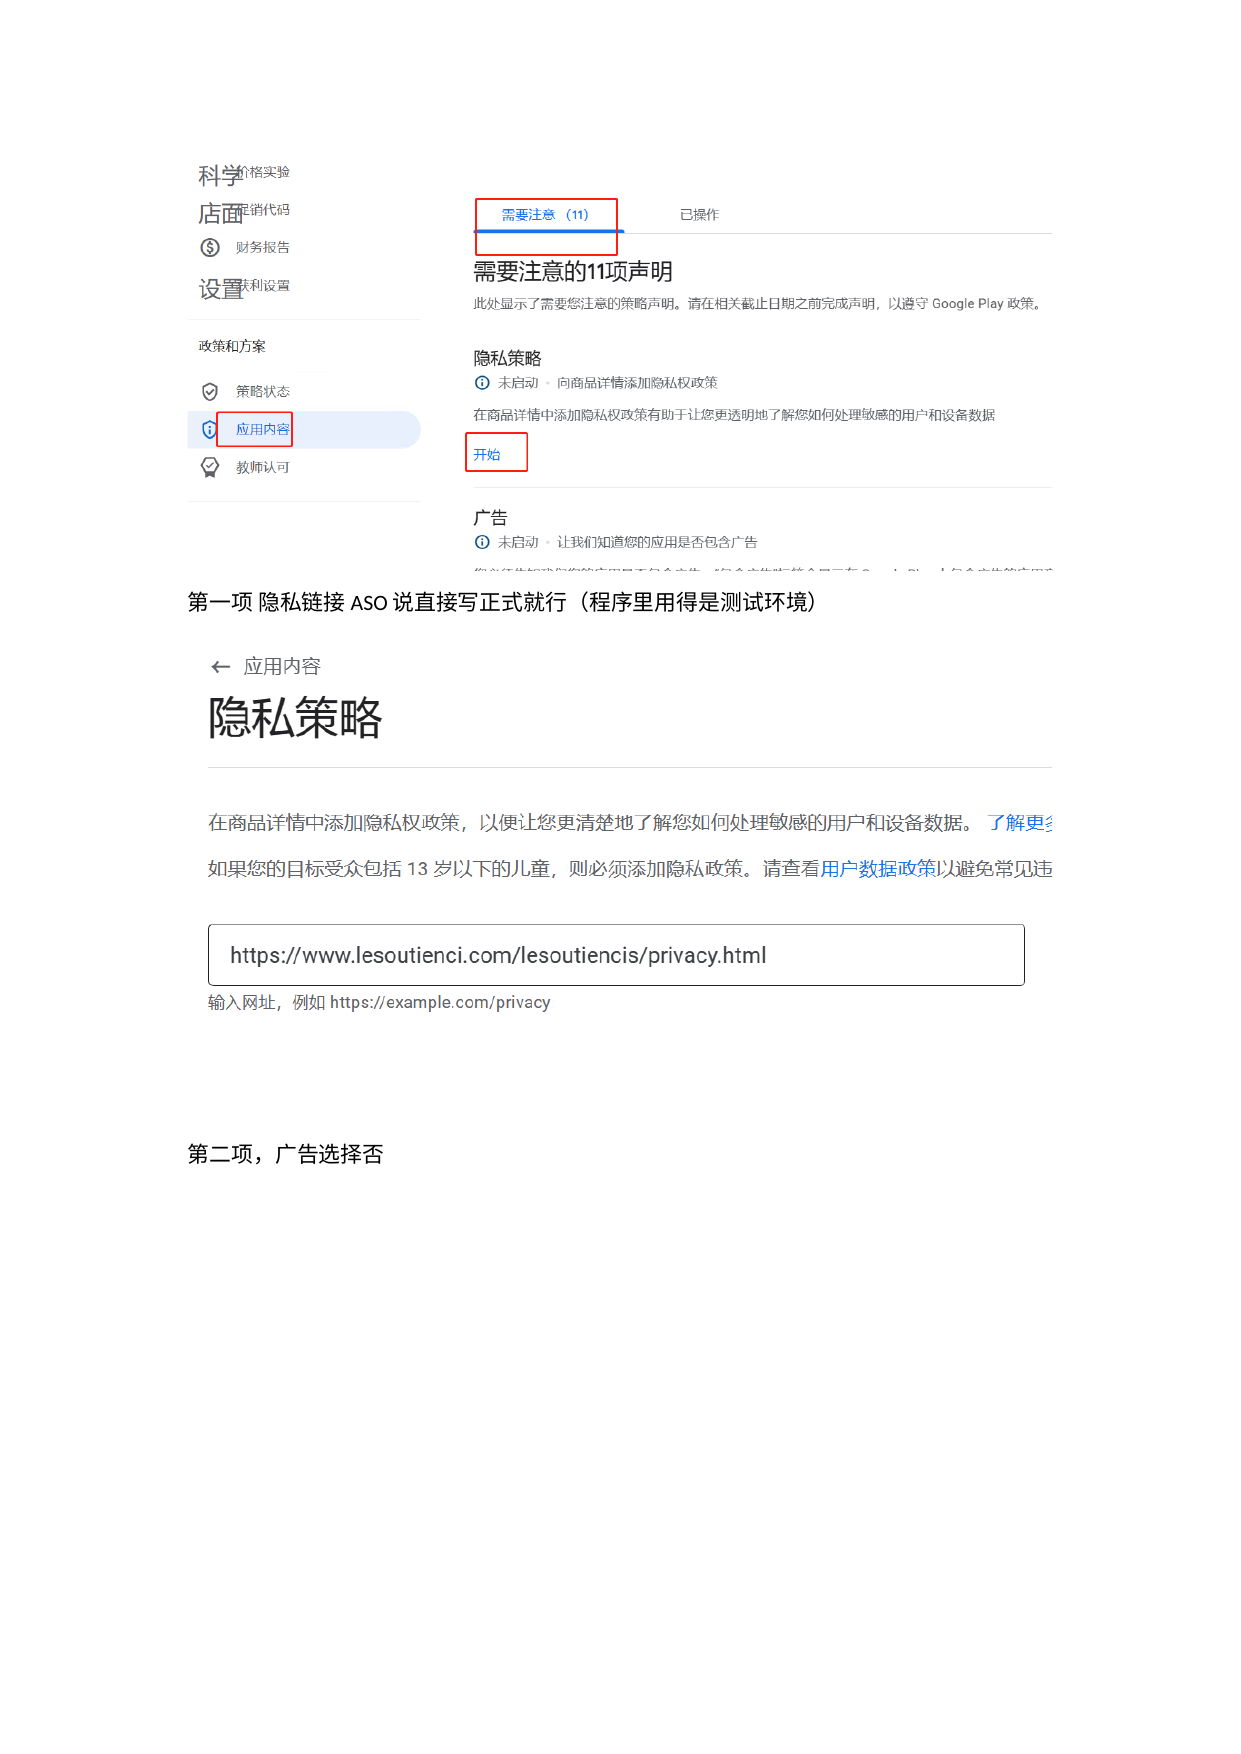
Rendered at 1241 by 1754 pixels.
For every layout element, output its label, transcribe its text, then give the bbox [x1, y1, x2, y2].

picture [187, 162, 1053, 571]
picture [187, 617, 1053, 1134]
list 第一项 隐私链接 ASO说直接写正式就行（程序里用得是测试环境） [187, 584, 1053, 617]
list 广告选择否 [187, 1137, 1053, 1169]
